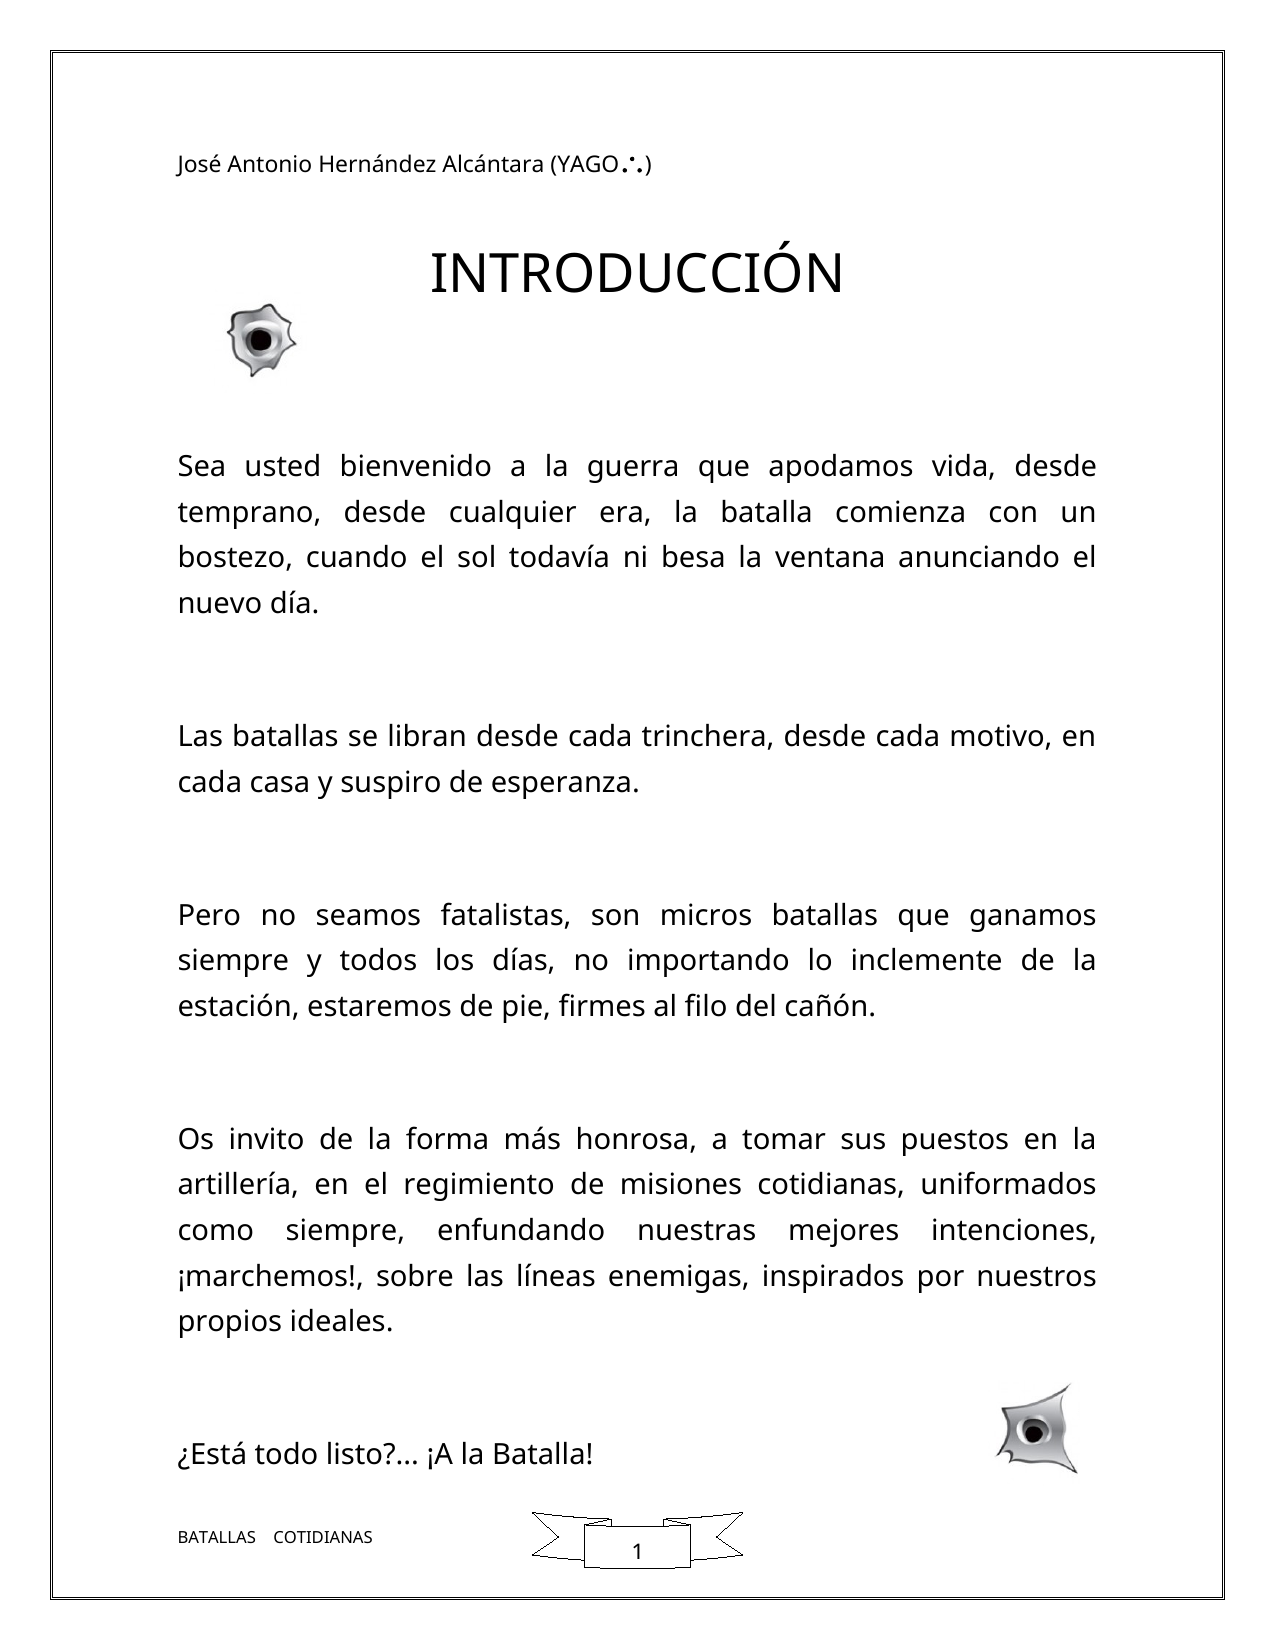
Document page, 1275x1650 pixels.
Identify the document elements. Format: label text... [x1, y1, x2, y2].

text INTRODUCCIÓN [177, 234, 1098, 308]
picture [209, 287, 307, 394]
text Sea usted bienvenido a la guerra que apodamos vida, desde temprano, desde cualquier era, la batalla comienza con un bostezo, cuando el sol todavía ni besa la ventana anunciando el nuevo día. [177, 446, 1098, 622]
picture [988, 1380, 1080, 1486]
text José Antonio Hernández Alcántara (YAGO) [177, 148, 1098, 179]
text Pero no seamos fatalistas, son micros batallas que ganamos siempre y todos los días, no importando lo inclemente de la estación, estaremos de pie, firmes al filo del cañón. [177, 894, 1098, 1025]
text Las batallas se libran desde cada trinchera, desde cada motivo, en cada casa y suspiro de esperanza. [177, 715, 1098, 801]
text ¿Está todo listo?... ¡A la Batalla! [177, 1433, 974, 1473]
text Os invito de la forma más honrosa, a tomar sus puestos en la artillería, en el regimiento de misiones cotidianas, uniformados como siempre, enfundando nuestras mejores intenciones, ¡marchemos!, sobre las líneas enemigas, inspirados por nuestros propios ideales. [177, 1118, 1098, 1340]
